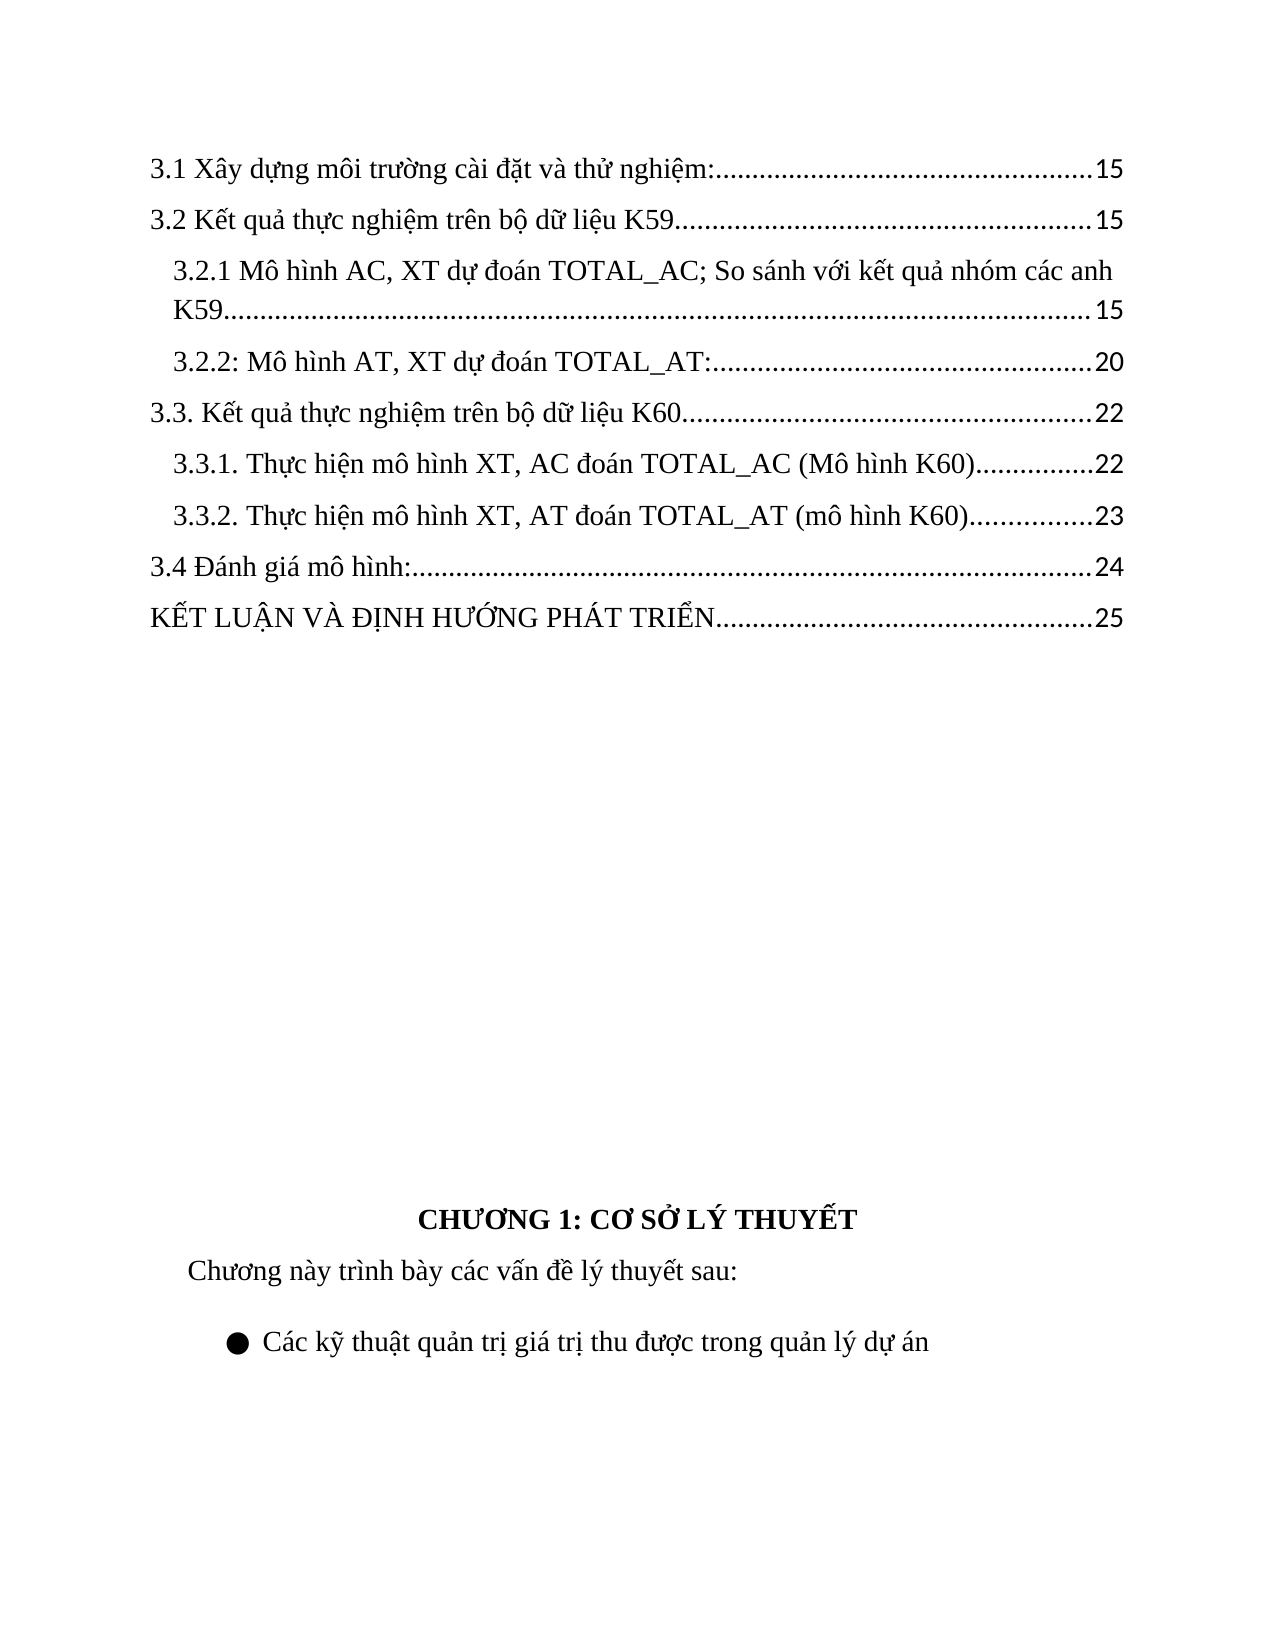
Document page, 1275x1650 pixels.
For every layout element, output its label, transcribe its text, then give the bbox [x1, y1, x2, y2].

list Các kỹ thuật quản trị giá trị thu được trong quản lý dự án [225, 1309, 1125, 1368]
subtitle CHƯƠNG 1: CƠ SỞ LÝ THUYẾT [150, 1202, 1125, 1236]
text Chương này trình bày các vấn đề lý thuyết sau: [150, 1253, 1125, 1287]
